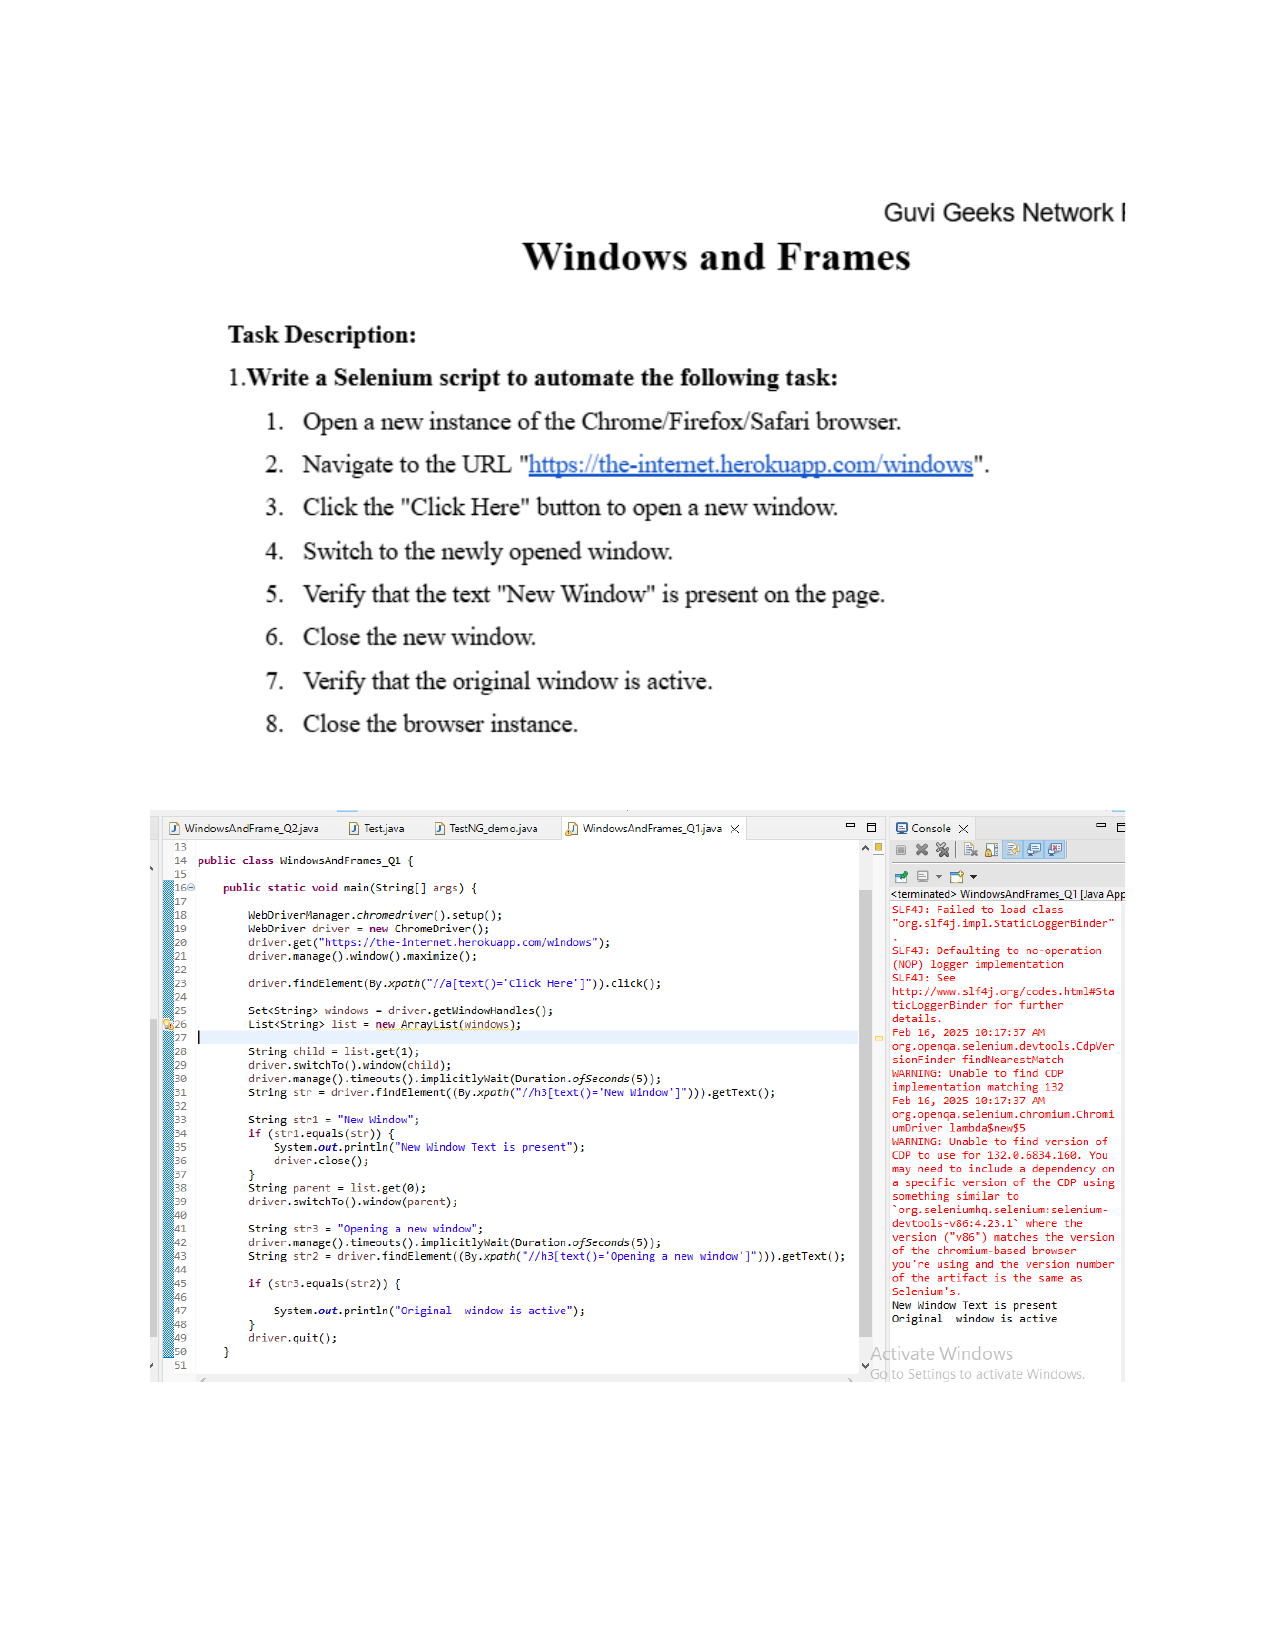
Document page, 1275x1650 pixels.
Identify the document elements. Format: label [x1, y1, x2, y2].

picture [150, 196, 1125, 745]
picture [150, 810, 1125, 1382]
